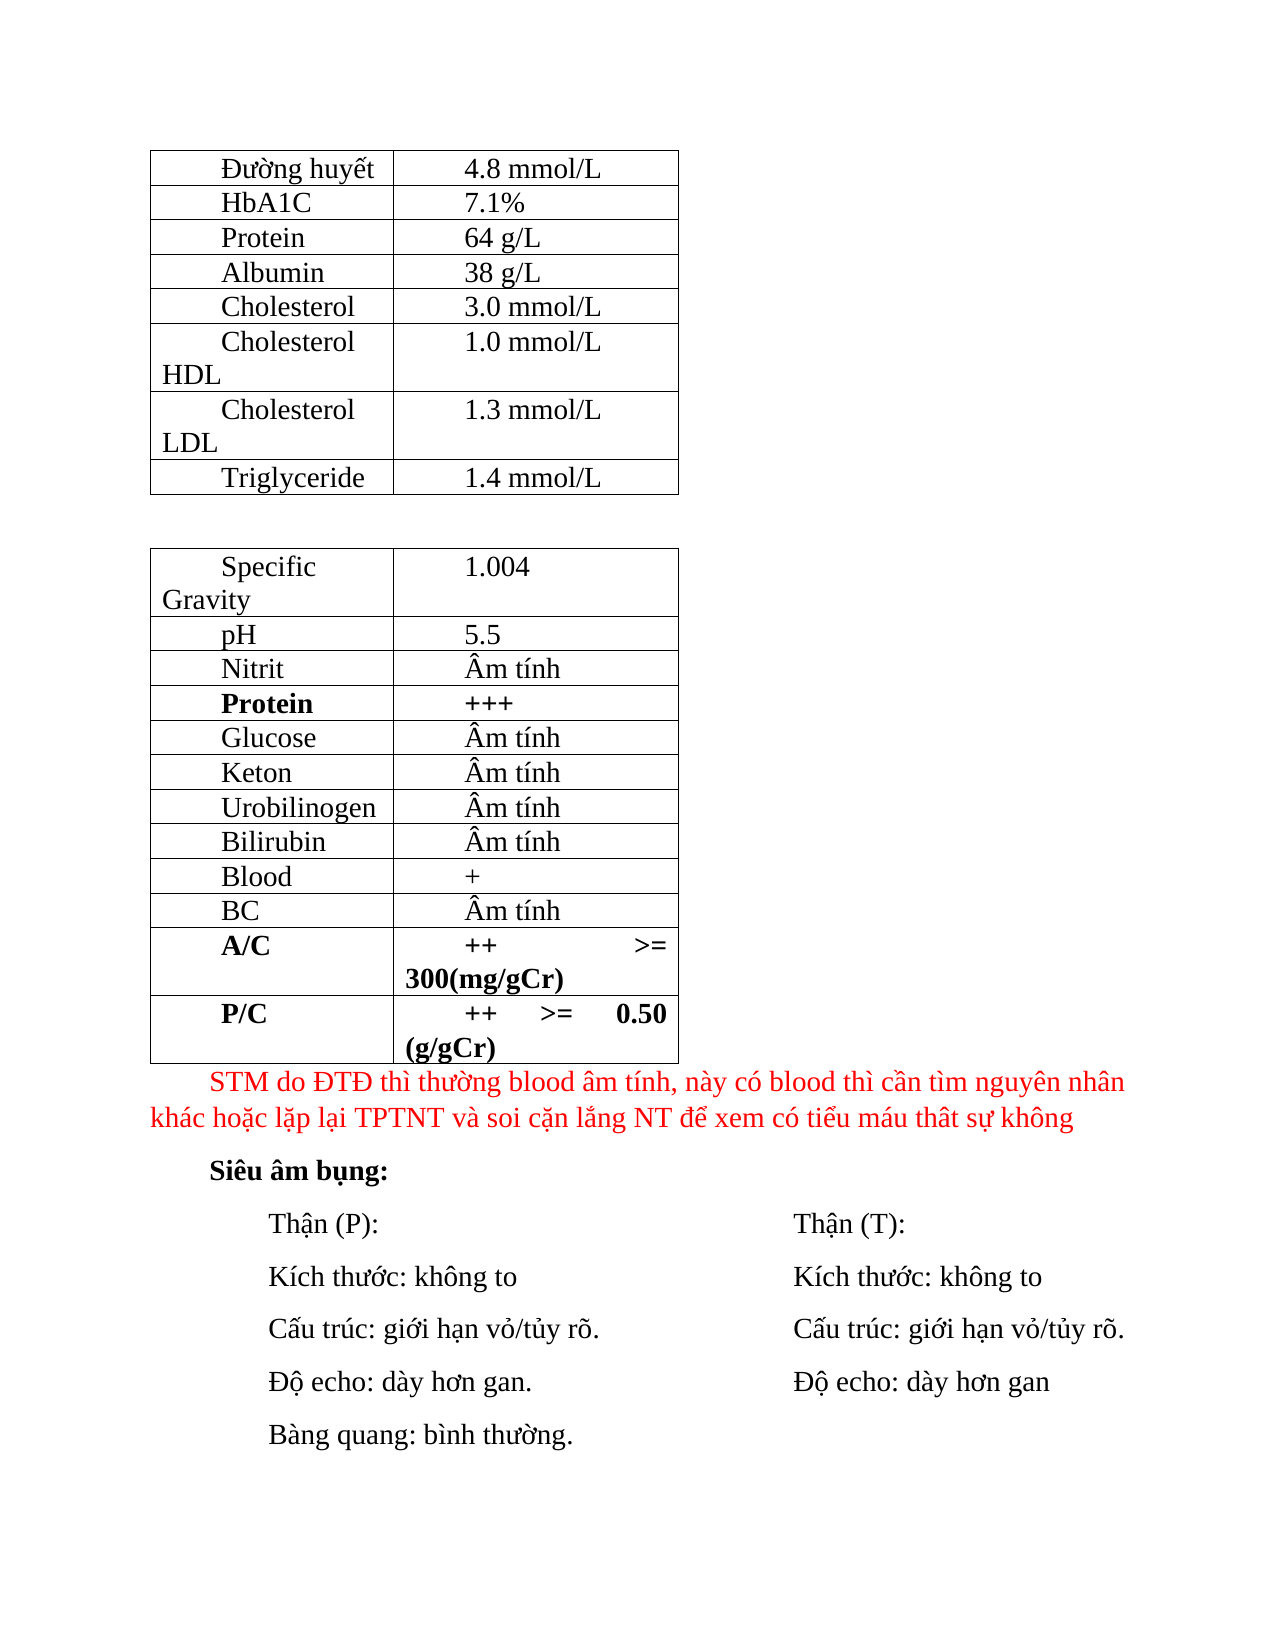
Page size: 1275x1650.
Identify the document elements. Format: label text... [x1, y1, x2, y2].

table_cell Keton [151, 755, 393, 789]
table_cell Âm tính [394, 755, 678, 789]
table_cell 64 g/L [394, 220, 678, 254]
text STM do ĐTĐ thì thường blood âm tính, này có blood thì cần tìm nguyên nhân khác hoặc lặp lại TPTNT và soi cặn lắng NT để xem có tiểu máu thât sự không [150, 1064, 1125, 1134]
table_cell Nitrit [151, 651, 393, 685]
table_header 1.004 [394, 549, 678, 616]
table_cell Bilirubin [151, 824, 393, 858]
table_cell 7.1% [394, 186, 678, 219]
text Độ echo: dày hơn gan [734, 1364, 1125, 1398]
table_cell HbA1C [151, 186, 393, 219]
text Siêu âm bụng: [150, 1153, 1125, 1187]
table_cell Albumin [151, 255, 393, 288]
text Cấu trúc: giới hạn vỏ/tủy rõ. [734, 1312, 1125, 1345]
table_cell BC [151, 894, 393, 927]
table_cell 1.3 mmol/L [394, 392, 678, 459]
table_cell 5.5 [394, 617, 678, 650]
table_cell P/C [151, 996, 393, 1063]
table_header 4.8 mmol/L [394, 151, 678, 184]
table_cell Cholesterol LDL [151, 392, 393, 459]
table_cell pH [151, 617, 393, 650]
table_cell Triglyceride [151, 460, 393, 494]
table_cell A/C [151, 928, 393, 995]
table_cell Cholesterol HDL [151, 324, 393, 391]
table_header Đường huyết [151, 151, 393, 184]
table_cell Urobilinogen [151, 790, 393, 823]
text Bàng quang: bình thường. [209, 1417, 1125, 1451]
table_cell 1.4 mmol/L [394, 460, 678, 494]
text Độ echo: dày hơn gan. [209, 1364, 600, 1398]
table_cell 3.0 mmol/L [394, 289, 678, 323]
table_cell Âm tính [394, 651, 678, 685]
table_cell Âm tính [394, 790, 678, 823]
table_header Specific Gravity [151, 549, 393, 616]
text Thận (T): [734, 1206, 1125, 1239]
text Cấu trúc: giới hạn vỏ/tủy rõ. [209, 1312, 600, 1345]
table_cell Âm tính [394, 824, 678, 858]
table_cell Protein [151, 686, 393, 719]
table_cell 1.0 mmol/L [394, 324, 678, 391]
table_cell Âm tính [394, 894, 678, 927]
table_cell Blood [151, 859, 393, 892]
table_cell Protein [151, 220, 393, 254]
table_cell 38 g/L [394, 255, 678, 288]
table_cell Âm tính [394, 721, 678, 754]
table_cell +++ [394, 686, 678, 719]
text Kích thước: không to [209, 1259, 600, 1292]
table_cell Glucose [151, 721, 393, 754]
text Kích thước: không to [734, 1259, 1125, 1292]
table_cell ++ >= 0.50 (g/gCr) [394, 996, 678, 1063]
table_cell ++ >= 300(mg/gCr) [394, 928, 678, 995]
text Thận (P): [209, 1206, 600, 1239]
table_cell + [394, 859, 678, 892]
table_cell Cholesterol [151, 289, 393, 323]
